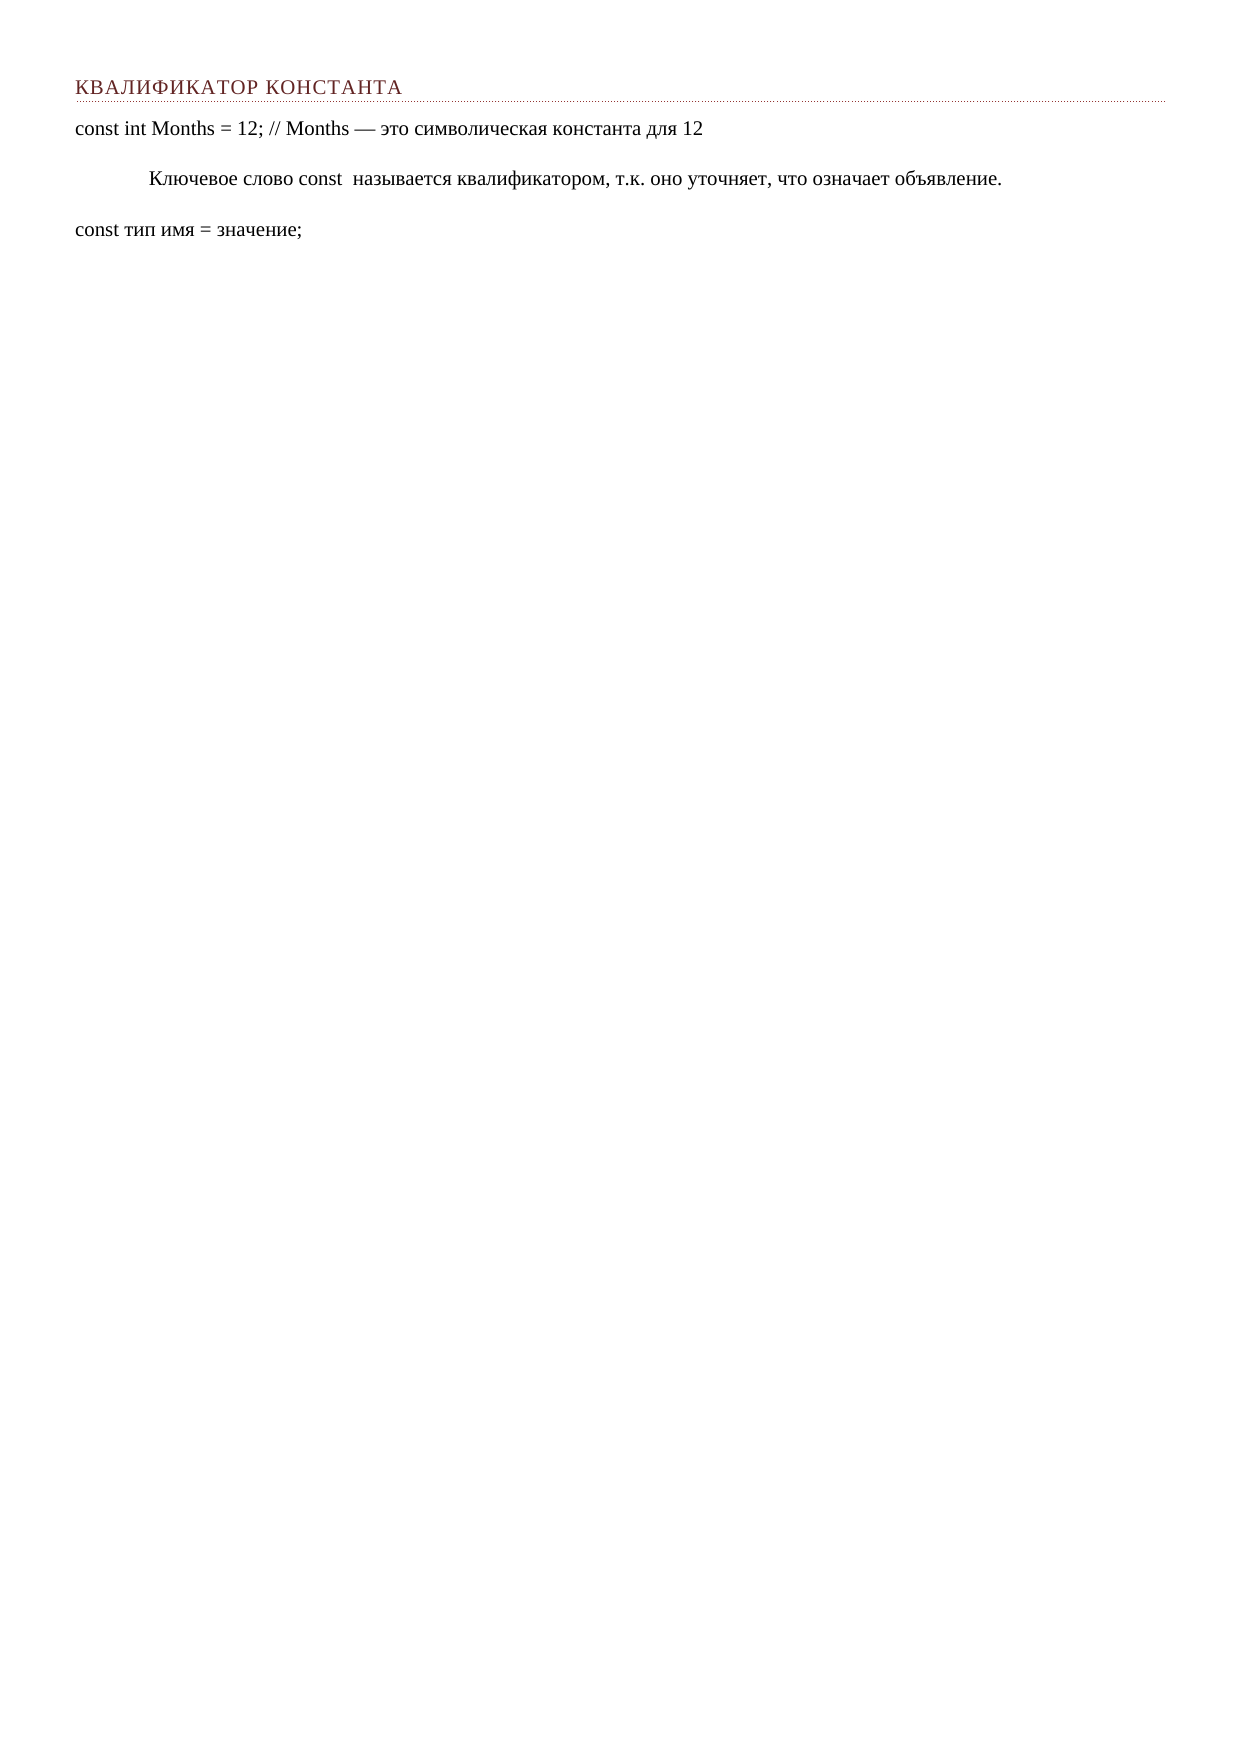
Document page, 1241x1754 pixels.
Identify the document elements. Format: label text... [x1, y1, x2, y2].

text Ключевое слово const называется квалификатором, т.к. оно уточняет, что означает объявление. [75, 166, 1165, 190]
text const тип имя = значение; [75, 217, 1165, 241]
subtitle Квалификатор константа [75, 75, 1165, 102]
text const int Months = 12; // Months — это символическая константа для 12 [75, 116, 1165, 140]
